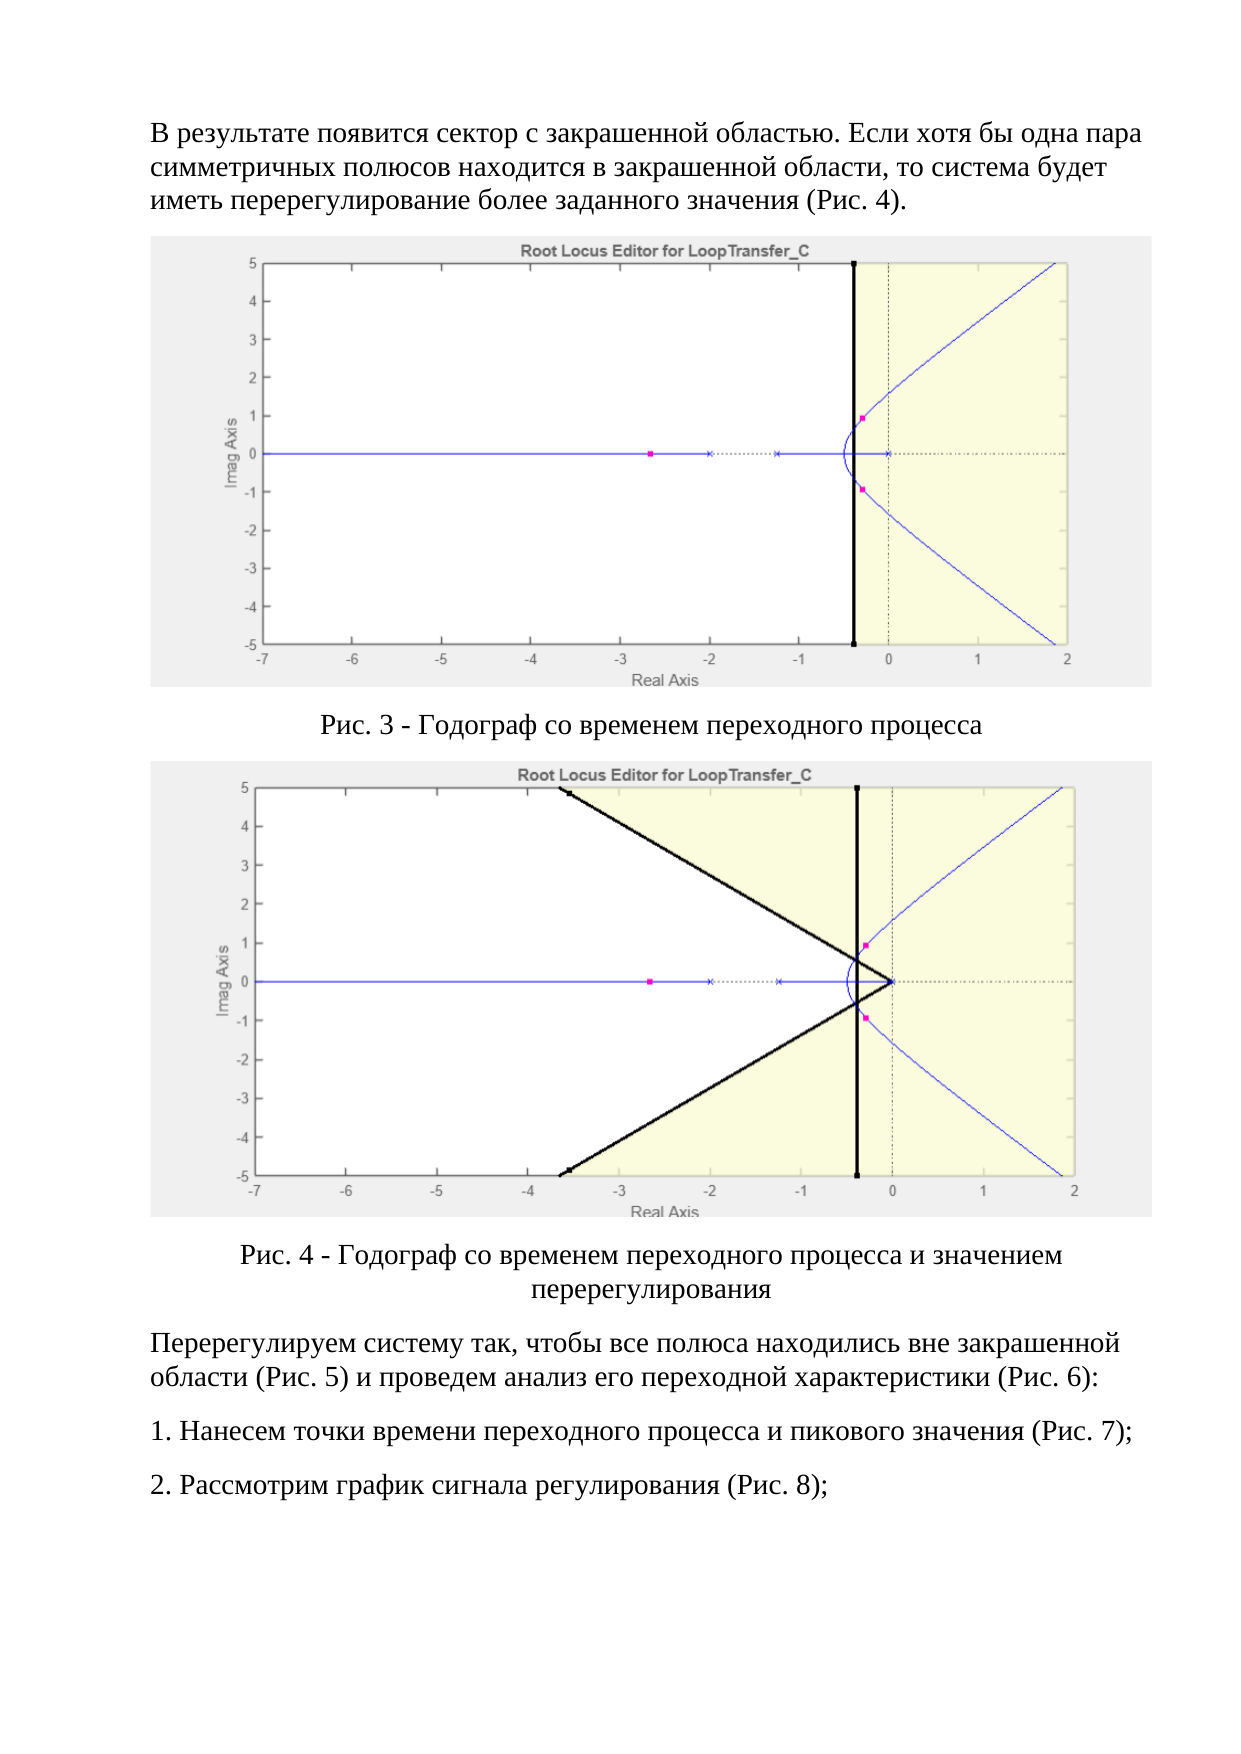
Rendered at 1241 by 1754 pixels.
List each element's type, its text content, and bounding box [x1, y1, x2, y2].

list В результате появится сектор с закрашенной областью. Если хотя бы одна пара симметричных полюсов находится в закрашенной области, то система будет иметь перерегулирование более заданного значения (Рис. 4). [150, 115, 1152, 216]
picture [150, 761, 1152, 1217]
list Нанесем точки времени переходного процесса и пикового значения (Рис. 7); [150, 1413, 1152, 1447]
list Рассмотрим график сигнала регулирования (Рис. 8); [150, 1467, 1152, 1501]
text Рис. 3 - Годограф со временем переходного процесса [150, 707, 1152, 741]
picture [150, 236, 1152, 687]
text Рис. 4 - Годограф со временем переходного процесса и значением перерегулирования [150, 1237, 1152, 1304]
text Перерегулируем систему так, чтобы все полюса находились вне закрашенной области (Рис. 5) и проведем анализ его переходной характеристики (Рис. 6): [150, 1325, 1152, 1392]
